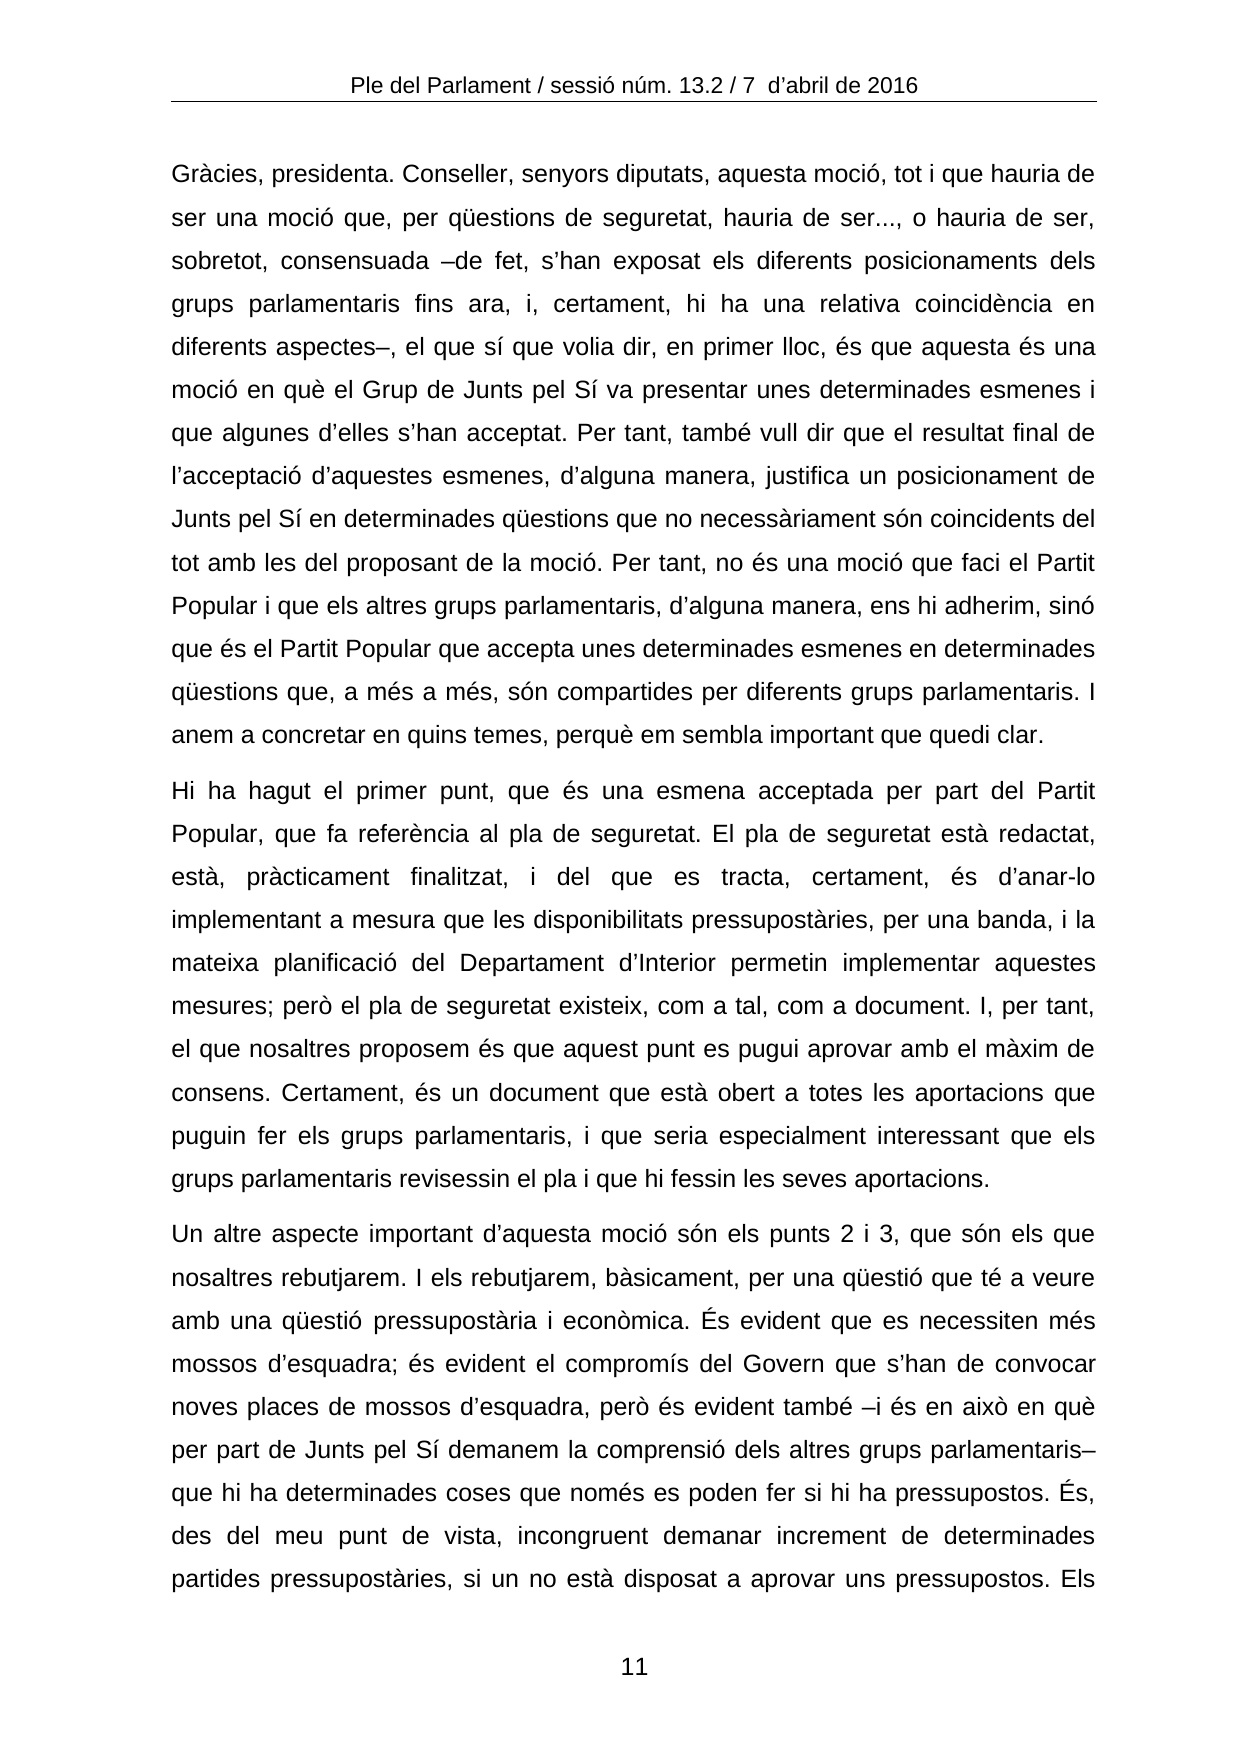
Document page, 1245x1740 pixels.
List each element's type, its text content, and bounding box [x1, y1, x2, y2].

text Hi ha hagut el primer punt, que és una esmena acceptada per part del Partit Popular, que fa referència al pla de seguretat. El pla de seguretat està redactat, està, pràcticament finalitzat, i del que es tracta, certament, és d’anar-lo implementant a mesura que les disponibilitats pressupostàries, per una banda, i la mateixa planificació del Departament d’Interior permetin implementar aquestes mesures; però el pla de seguretat existeix, com a tal, com a document. I, per tant, el que nosaltres proposem és que aquest punt es pugui aprovar amb el màxim de consens. Certament, és un document que està obert a totes les aportacions que puguin fer els grups parlamentaris, i que seria especialment interessant que els grups parlamentaris revisessin el pla i que hi fessin les seves aportacions. [171, 776, 1097, 1193]
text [171, 1219, 1097, 1593]
text Gràcies, presidenta. Conseller, senyors diputats, aquesta moció, tot i que hauria de ser una moció que, per qüestions de seguretat, hauria de ser..., o hauria de ser, sobretot, consensuada –de fet, s’han exposat els diferents posicionaments dels grups parlamentaris fins ara, i, certament, hi ha una relativa coincidència en diferents aspectes–, el que sí que volia dir, en primer lloc, és que aquesta és una moció en què el Grup de Junts pel Sí va presentar unes determinades esmenes i que algunes d’elles s’han acceptat. Per tant, també vull dir que el resultat final de l’acceptació d’aquestes esmenes, d’alguna manera, justifica un posicionament de Junts pel Sí en determinades qüestions que no necessàriament són coincidents del tot amb les del proposant de la moció. Per tant, no és una moció que faci el Partit Popular i que els altres grups parlamentaris, d’alguna manera, ens hi adherim, sinó que és el Partit Popular que accepta unes determinades esmenes en determinades qüestions que, a més a més, són compartides per diferents grups parlamentaris. I anem a concretar en quins temes, perquè em sembla important que quedi clar. [171, 159, 1097, 749]
